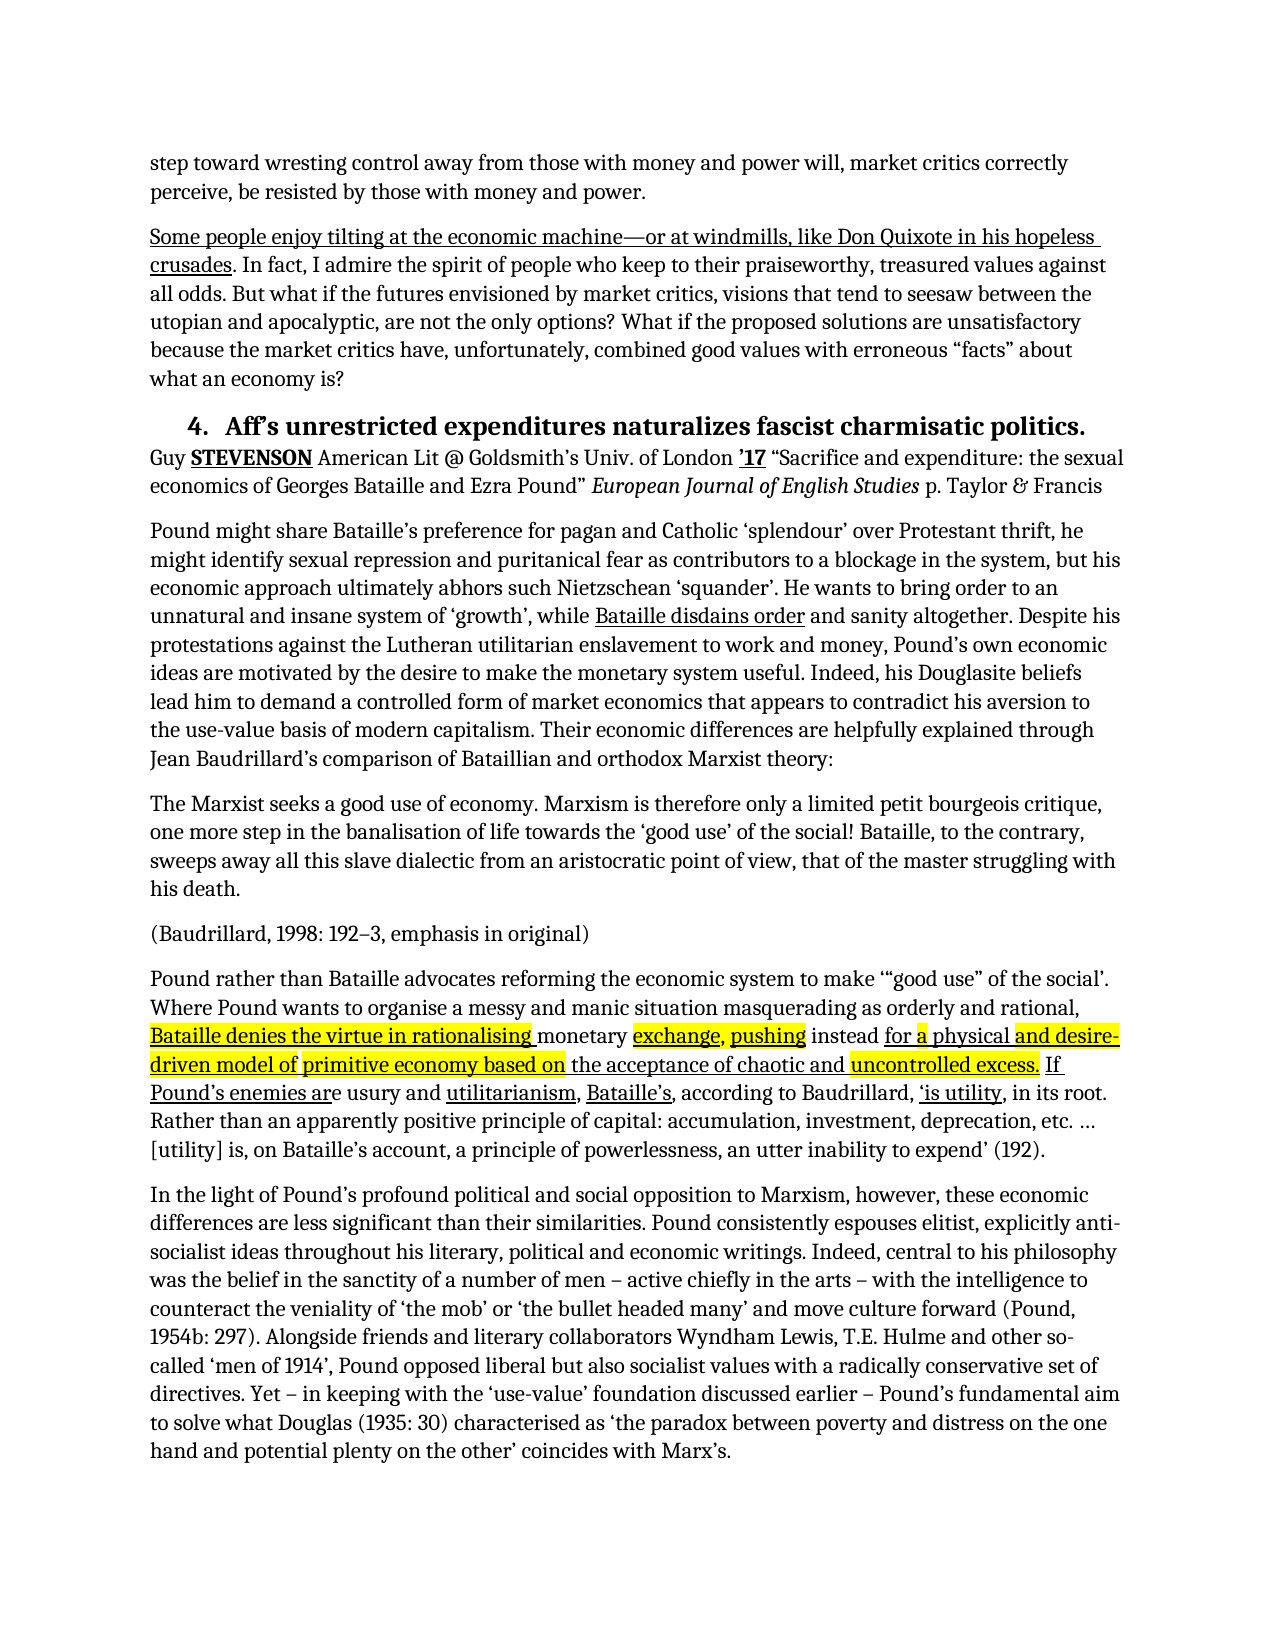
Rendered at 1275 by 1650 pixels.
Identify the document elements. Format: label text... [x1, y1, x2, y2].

subtitle Aff’s unrestricted expenditures naturalizes fascist charmisatic politics. [187, 411, 1125, 442]
text The Marxist seeks a good use of economy. Marxism is therefore only a limited petit bourgeois critique, one more step in the banalisation of life towards the ‘good use’ of the social! Bataille, to the contrary, sweeps away all this slave dialectic from an aristocratic point of view, that of the master struggling with his death. [150, 791, 1125, 902]
text (Baudrillard, 1998: 192–3, emphasis in original) [150, 921, 1125, 947]
text Some people enjoy tilting at the economic machine—or at windmills, like Don Quixote in his hopeless crusades. In fact, I admire the spirit of people who keep to their praiseworthy, treasured values against all odds. But what if the futures envisioned by market critics, visions that tend to seesaw between the utopian and apocalyptic, are not the only options? What if the proposed solutions are unsatisfactory because the market critics have, unfortunately, combined good values with erroneous “facts” about what an economy is? [150, 223, 1125, 392]
text In the light of Pound’s profound political and social opposition to Marxism, however, these economic differences are less significant than their similarities. Pound consistently espouses elitist, explicitly anti-socialist ideas throughout his literary, political and economic writings. Indeed, central to his philosophy was the belief in the sanctity of a number of men – active chiefly in the arts – with the intelligence to counteract the veniality of ‘the mob’ or ‘the bullet headed many’ and move culture forward (Pound, 1954b: 297). Alongside friends and literary collaborators Wyndham Lewis, T.E. Hulme and other so-called ‘men of 1914’, Pound opposed liberal but also socialist values with a radically conservative set of directives. Yet – in keeping with the ‘use-value’ foundation discussed earlier – Pound’s fundamental aim to solve what Douglas (1935: 30) characterised as ‘the paradox between poverty and distress on the one hand and potential plenty on the other’ coincides with Marx’s. [150, 1182, 1125, 1464]
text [150, 150, 1125, 205]
text Pound rather than Bataille advocates reforming the economic system to make ‘“good use” of the social’. Where Pound wants to organise a messy and manic situation masquerading as orderly and rational, Bataille denies the virtue in rationalising monetary exchange, pushing instead for a physical and desire-driven model of primitive economy based on the acceptance of chaotic and uncontrolled excess. If Pound’s enemies are usury and utilitarianism, Bataille’s, according to Baudrillard, ‘is utility, in its root. Rather than an apparently positive principle of capital: accumulation, investment, deprecation, etc. … [utility] is, on Bataille’s account, a principle of powerlessness, an utter inability to expend’ (192). [150, 966, 1125, 1163]
text Guy STEVENSON American Lit @ Goldsmith’s Univ. of London ’17 “Sacrifice and expenditure: the sexual economics of Georges Bataille and Ezra Pound” European Journal of English Studies p. Taylor & Francis [150, 444, 1125, 499]
text Pound might share Bataille’s preference for pagan and Catholic ‘splendour’ over Protestant thrift, he might identify sexual repression and puritanical fear as contributors to a blockage in the system, but his economic approach ultimately abhors such Nietzschean ‘squander’. He wants to bring order to an unnatural and insane system of ‘growth’, while Bataille disdains order and sanity altogether. Despite his protestations against the Lutheran utilitarian enslavement to work and money, Pound’s own economic ideas are motivated by the desire to make the monetary system useful. Indeed, his Douglasite beliefs lead him to demand a controlled form of market economics that appears to contradict his aversion to the use-value basis of modern capitalism. Their economic differences are helpfully explained through Jean Baudrillard’s comparison of Bataillian and orthodox Marxist theory: [150, 518, 1125, 772]
